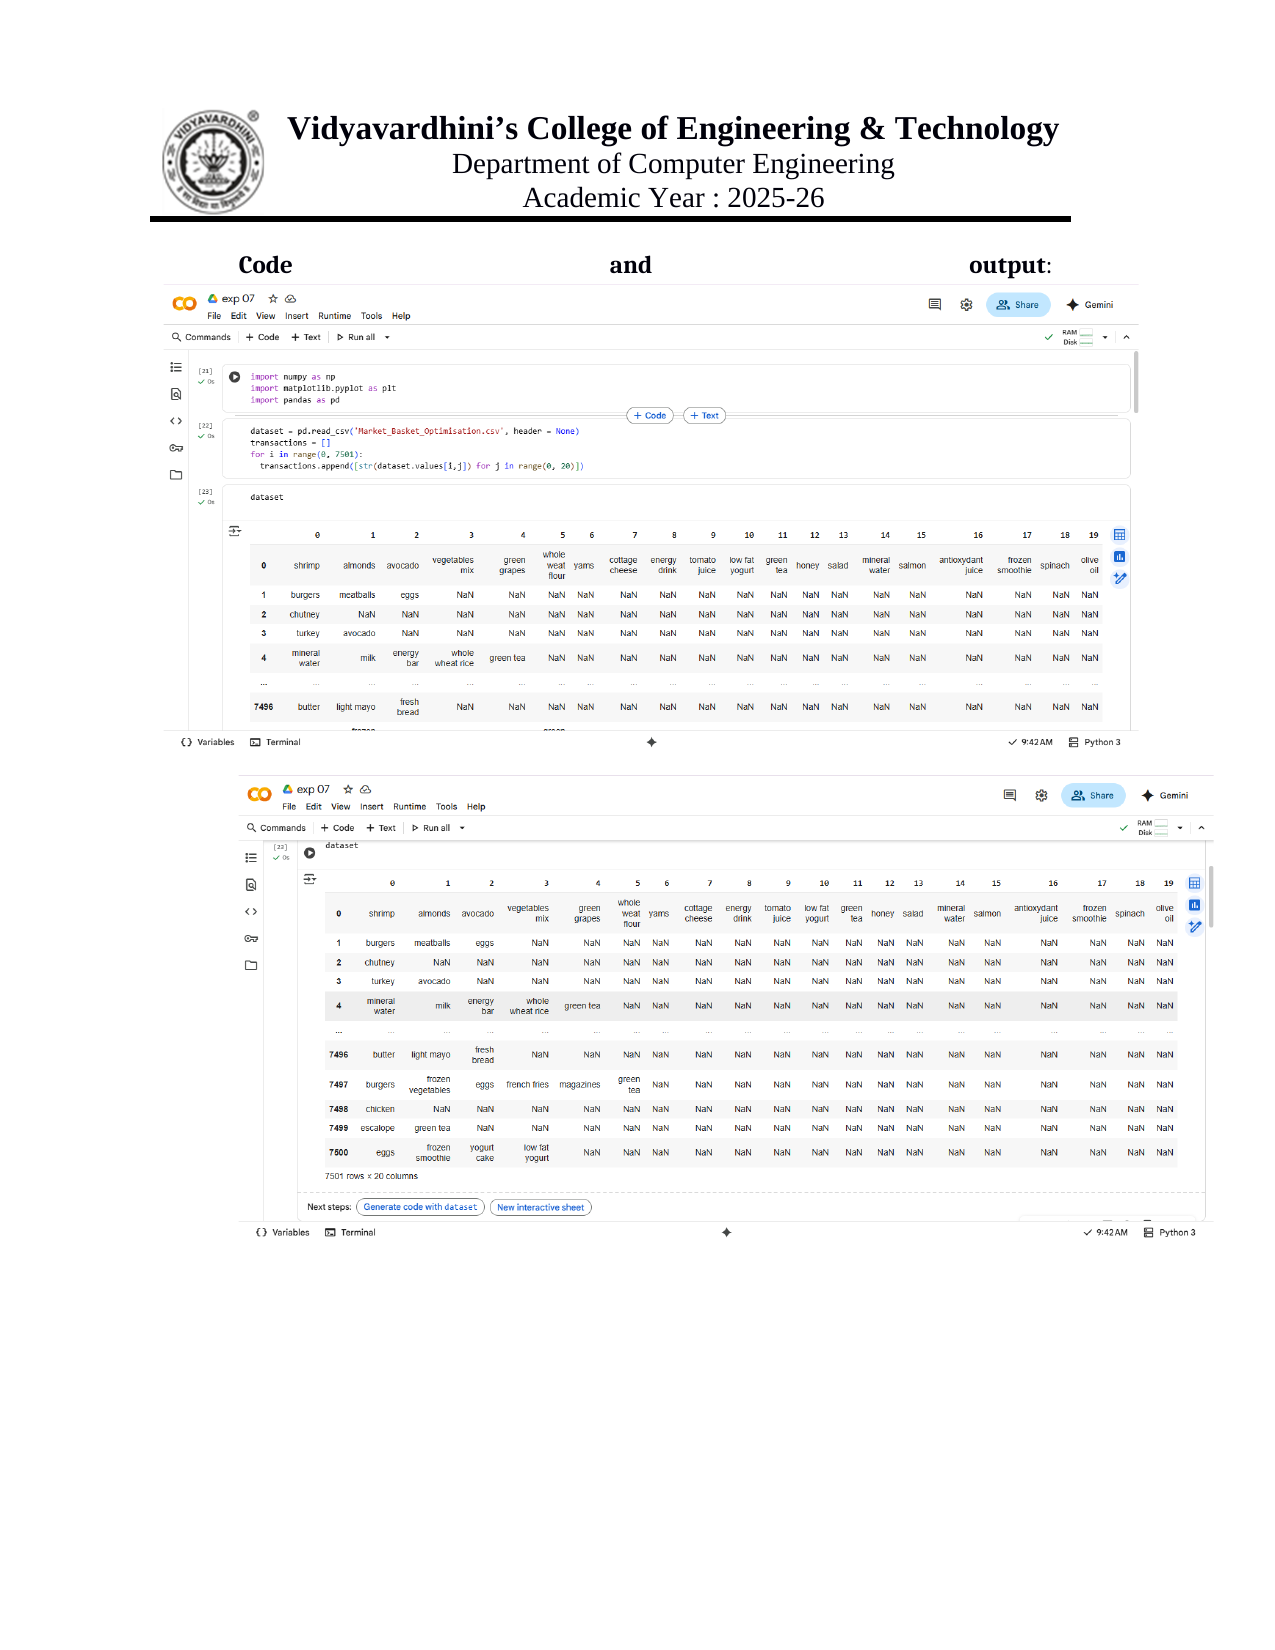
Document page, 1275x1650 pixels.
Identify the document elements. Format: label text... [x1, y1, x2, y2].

text Code and output: [164, 251, 1052, 284]
picture [238, 775, 1214, 1243]
picture [163, 284, 1139, 751]
picture [161, 108, 265, 216]
